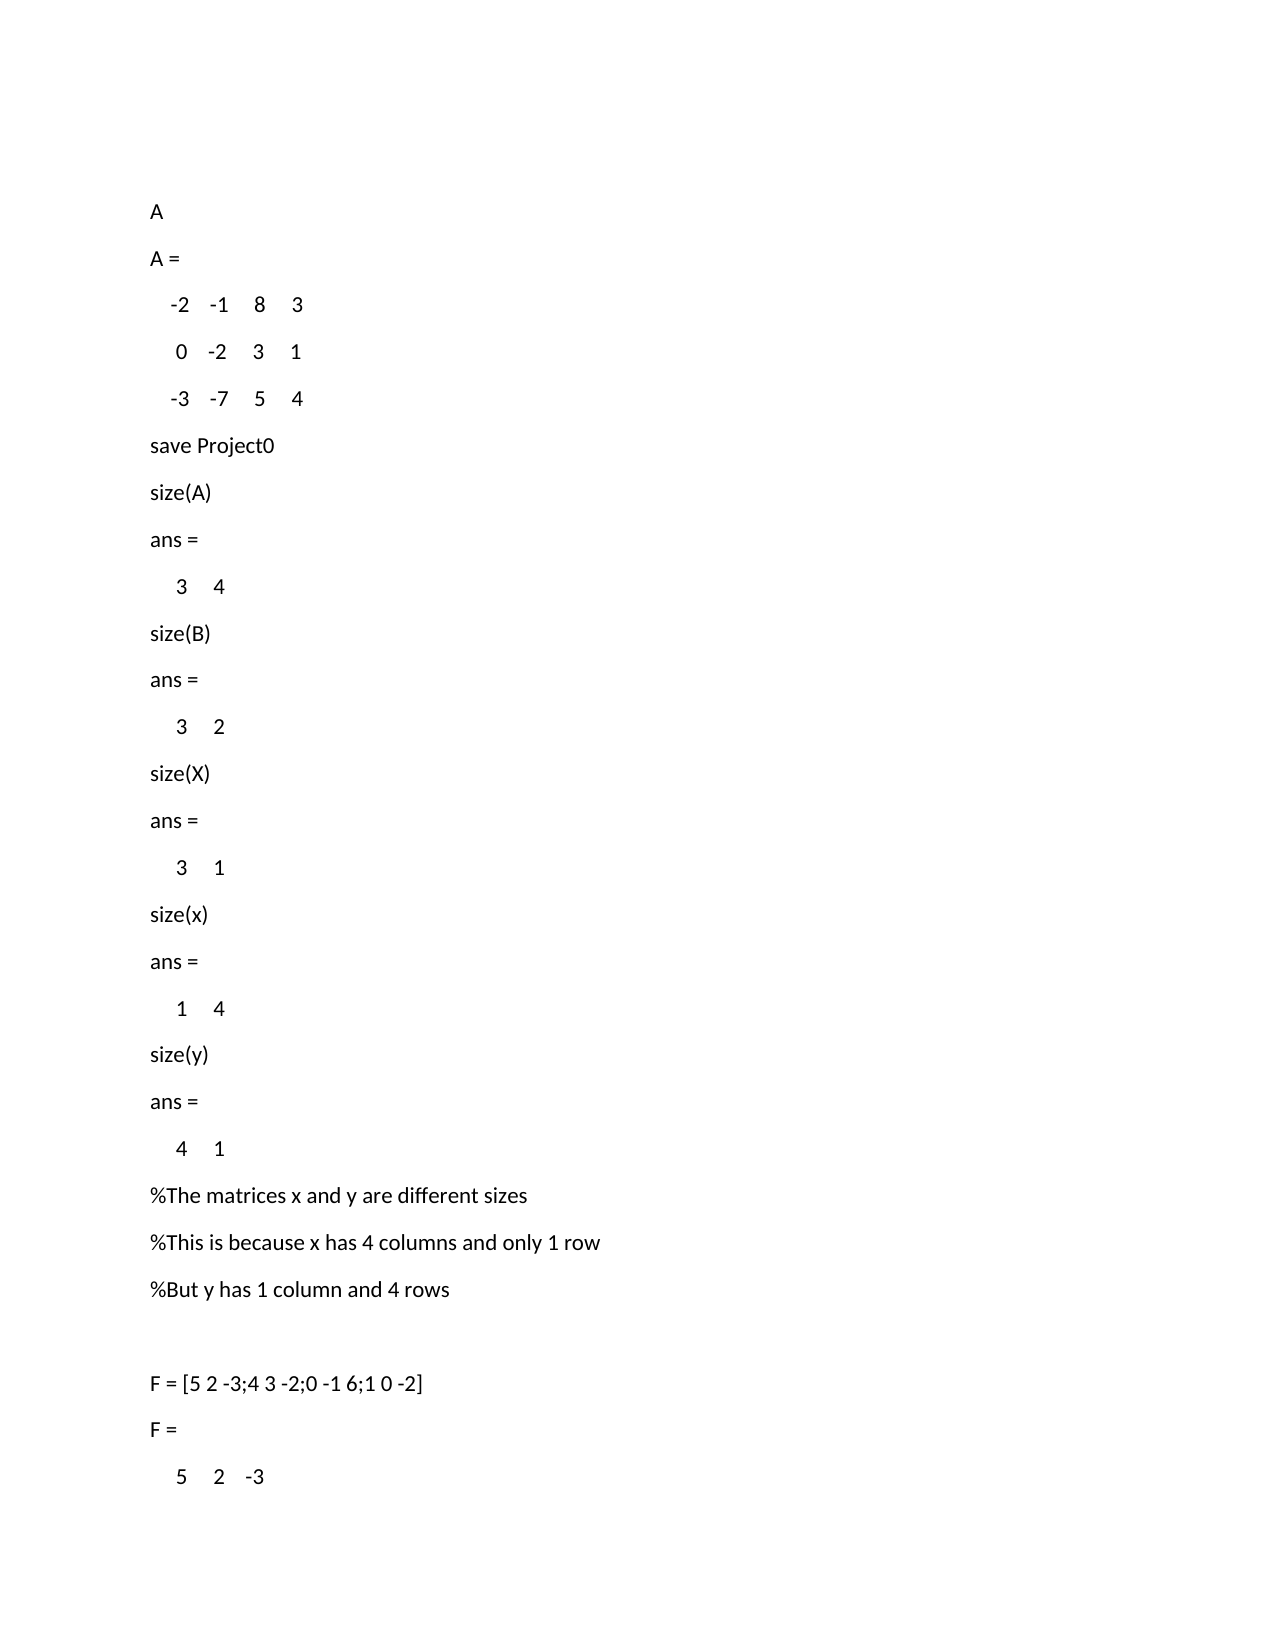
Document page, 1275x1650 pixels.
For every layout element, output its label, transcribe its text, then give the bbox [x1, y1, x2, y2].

text 3 1 [150, 853, 1125, 881]
text ans = [150, 806, 1125, 834]
text %This is because x has 4 columns and only 1 row [150, 1228, 1125, 1256]
text %But y has 1 column and 4 rows [150, 1275, 1125, 1303]
text -2 -1 8 3 [150, 291, 1125, 319]
text -3 -7 5 4 [150, 384, 1125, 412]
text ans = [150, 1087, 1125, 1116]
text size(x) [150, 900, 1125, 928]
text size(A) [150, 478, 1125, 506]
text %The matrices x and y are different sizes [150, 1181, 1125, 1209]
text save Project0 [150, 431, 1125, 459]
text F = [150, 1416, 1125, 1444]
text ans = [150, 666, 1125, 694]
text 5 2 -3 [150, 1462, 1125, 1491]
text A = [150, 244, 1125, 272]
text 3 2 [150, 712, 1125, 741]
text 1 4 [150, 994, 1125, 1022]
text 4 1 [150, 1134, 1125, 1162]
text ans = [150, 947, 1125, 975]
text size(X) [150, 759, 1125, 787]
text 0 -2 3 1 [150, 337, 1125, 366]
text size(B) [150, 619, 1125, 647]
text 3 4 [150, 572, 1125, 600]
text F = [5 2 -3;4 3 -2;0 -1 6;1 0 -2] [150, 1369, 1125, 1397]
text size(y) [150, 1041, 1125, 1069]
text ans = [150, 525, 1125, 553]
text A [150, 197, 1125, 225]
